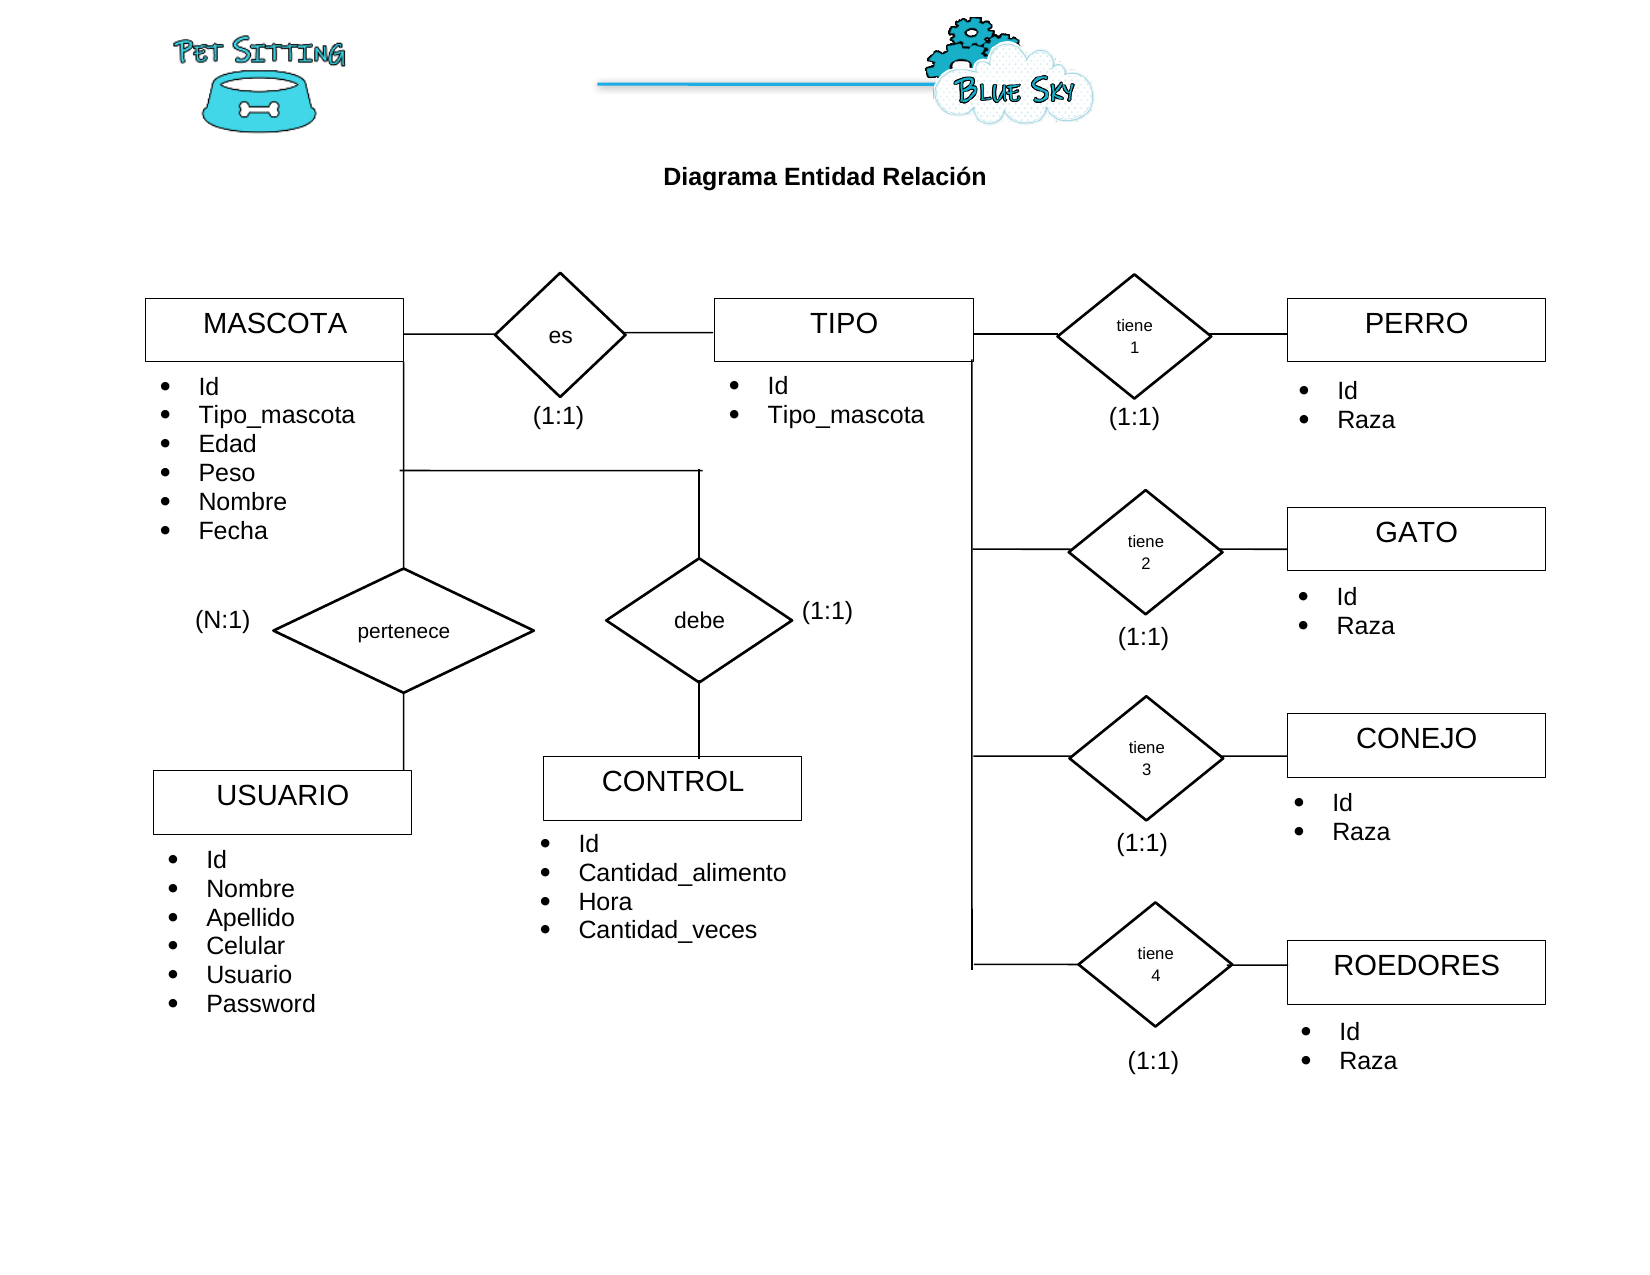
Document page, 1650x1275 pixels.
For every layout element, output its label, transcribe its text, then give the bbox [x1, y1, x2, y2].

picture [919, 17, 1099, 129]
picture [166, 24, 355, 140]
text Diagrama Entidad Relación [75, 162, 1575, 191]
